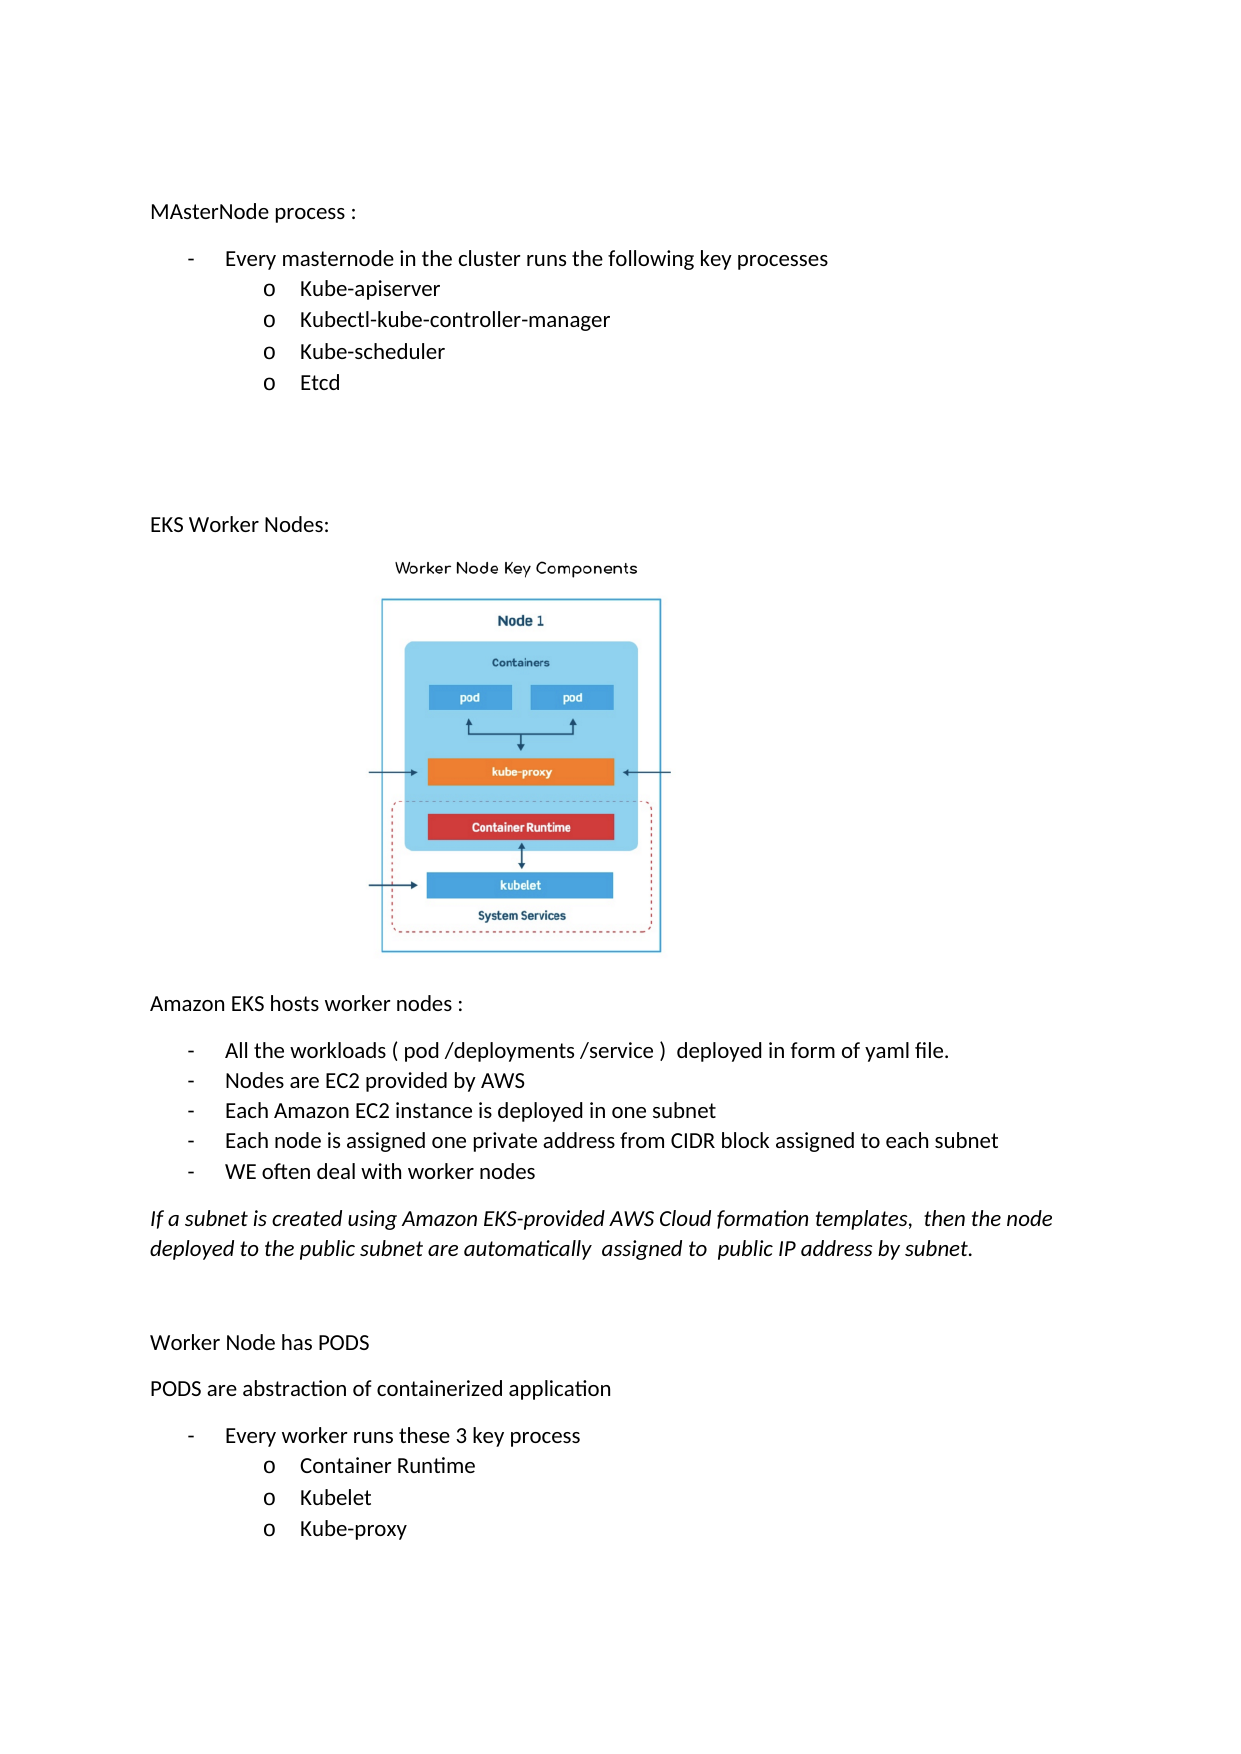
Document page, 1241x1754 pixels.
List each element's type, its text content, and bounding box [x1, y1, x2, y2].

list WE often deal with worker nodes [187, 1157, 1090, 1185]
list Container Runtime [262, 1452, 1090, 1481]
list Every masternode in the cluster runs the following key processes [187, 244, 1090, 272]
text If a subnet is created using Amazon EKS-provided AWS Cloud formation templates, then the node deployed to the public subnet are automatically assigned to public IP address by subnet. [150, 1204, 1090, 1262]
text Worker Node has PODS [150, 1328, 1090, 1356]
list Nodes are EC2 provided by AWS [187, 1066, 1090, 1094]
text Amazon EKS hosts worker nodes : [150, 989, 1090, 1017]
list Kubelet [262, 1483, 1090, 1512]
list Etcd [262, 368, 1090, 397]
list Kubectl-kube-controller-manager [262, 305, 1090, 334]
list Each Amazon EC2 instance is deployed in one subnet [187, 1096, 1090, 1124]
list All the workloads ( pod /deployments /service ) deployed in form of yaml file. [187, 1036, 1090, 1064]
picture [150, 557, 887, 971]
text PODS are abstraction of containerized application [150, 1374, 1090, 1402]
list Each node is assigned one private address from CIDR block assigned to each subnet [187, 1127, 1090, 1154]
list Kube-scheduler [262, 337, 1090, 366]
list Kube-apiserver [262, 274, 1090, 303]
text MAsterNode process : [150, 197, 1090, 225]
list Every worker runs these 3 key process [187, 1421, 1090, 1449]
text EKS Worker Nodes: [150, 510, 1090, 538]
list Kube-proxy [262, 1514, 1090, 1544]
